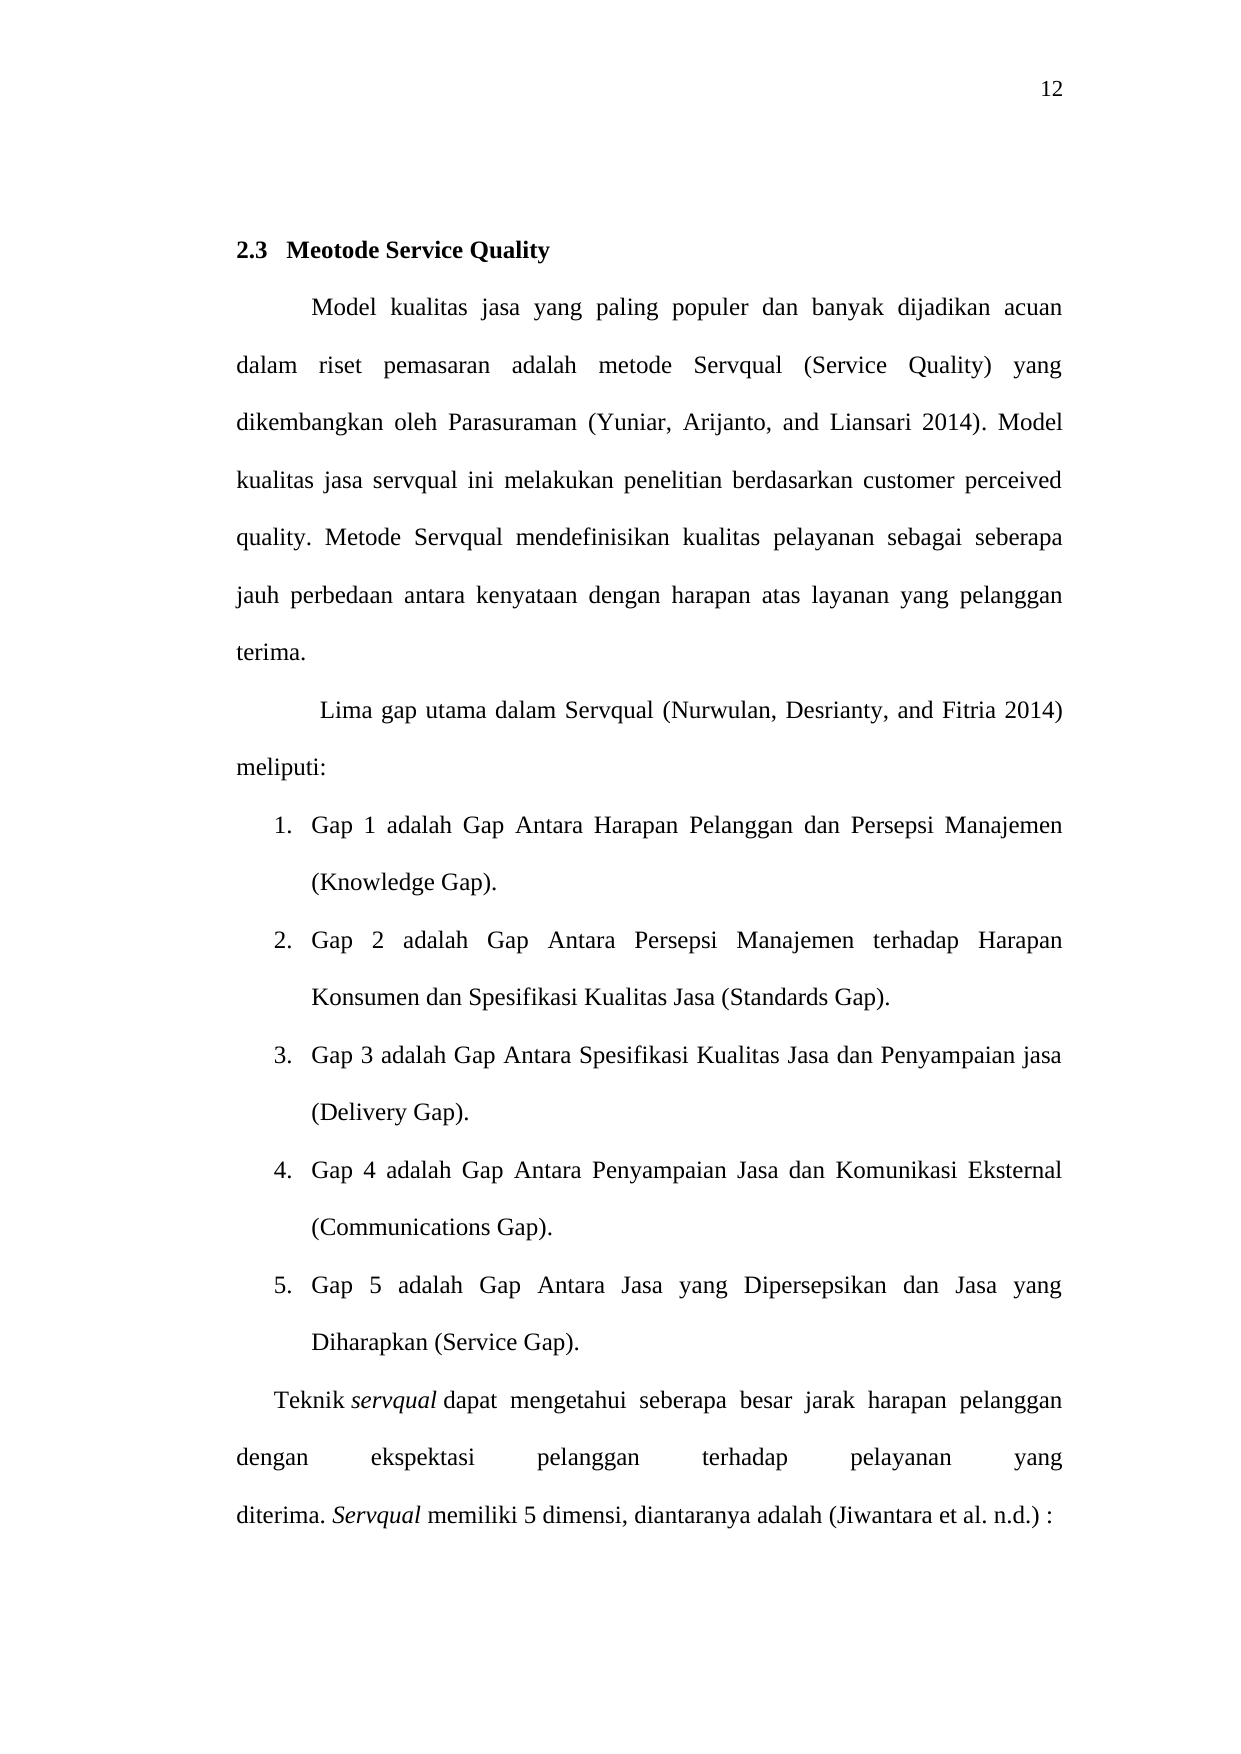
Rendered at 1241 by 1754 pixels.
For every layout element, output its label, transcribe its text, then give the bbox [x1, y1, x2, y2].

list Gap 3 adalah Gap Antara Spesifikasi Kualitas Jasa dan Penyampaian jasa (Delivery Gap). [274, 1040, 1063, 1126]
text Model kualitas jasa yang paling populer dan banyak dijadikan acuan dalam riset pemasaran adalah metode Servqual (Service Quality) yang dikembangkan oleh Parasuraman (Yuniar, Arijanto, and Liansari 2014). Model kualitas jasa servqual ini melakukan penelitian berdasarkan customer perceived quality. Metode Servqual mendefinisikan kualitas pelayanan sebagai seberapa jauh perbedaan antara kenyataan dengan harapan atas layanan yang pelanggan terima. [236, 292, 1063, 666]
text Teknik servqual dapat mengetahui seberapa besar jarak harapan pelanggan dengan ekspektasi pelanggan terhadap pelayanan yang diterima. Servqual memiliki 5 dimensi, diantaranya adalah (Jiwantara et al. n.d.) : [236, 1385, 1063, 1442]
list Gap 1 adalah Gap Antara Harapan Pelanggan dan Persepsi Manajemen (Knowledge Gap). [274, 810, 1063, 896]
list Meotode Service Quality [236, 235, 1063, 263]
list Gap 2 adalah Gap Antara Persepsi Manajemen terhadap Harapan Konsumen dan Spesifikasi Kualitas Jasa (Standards Gap). [274, 925, 1063, 1011]
list Gap 4 adalah Gap Antara Penyampaian Jasa dan Komunikasi Eksternal (Communications Gap). [274, 1155, 1063, 1241]
text Teknik servqual dapat mengetahui seberapa besar jarak harapan pelanggan dengan ekspektasi pelanggan terhadap pelayanan yang diterima. Servqual memiliki 5 dimensi, diantaranya adalah (Jiwantara et al. n.d.) : [236, 1471, 1063, 1528]
list Gap 5 adalah Gap Antara Jasa yang Dipersepsikan dan Jasa yang Diharapkan (Service Gap). [274, 1270, 1063, 1356]
text Lima gap utama dalam Servqual (Nurwulan, Desrianty, and Fitria 2014) meliputi: [236, 695, 1063, 781]
